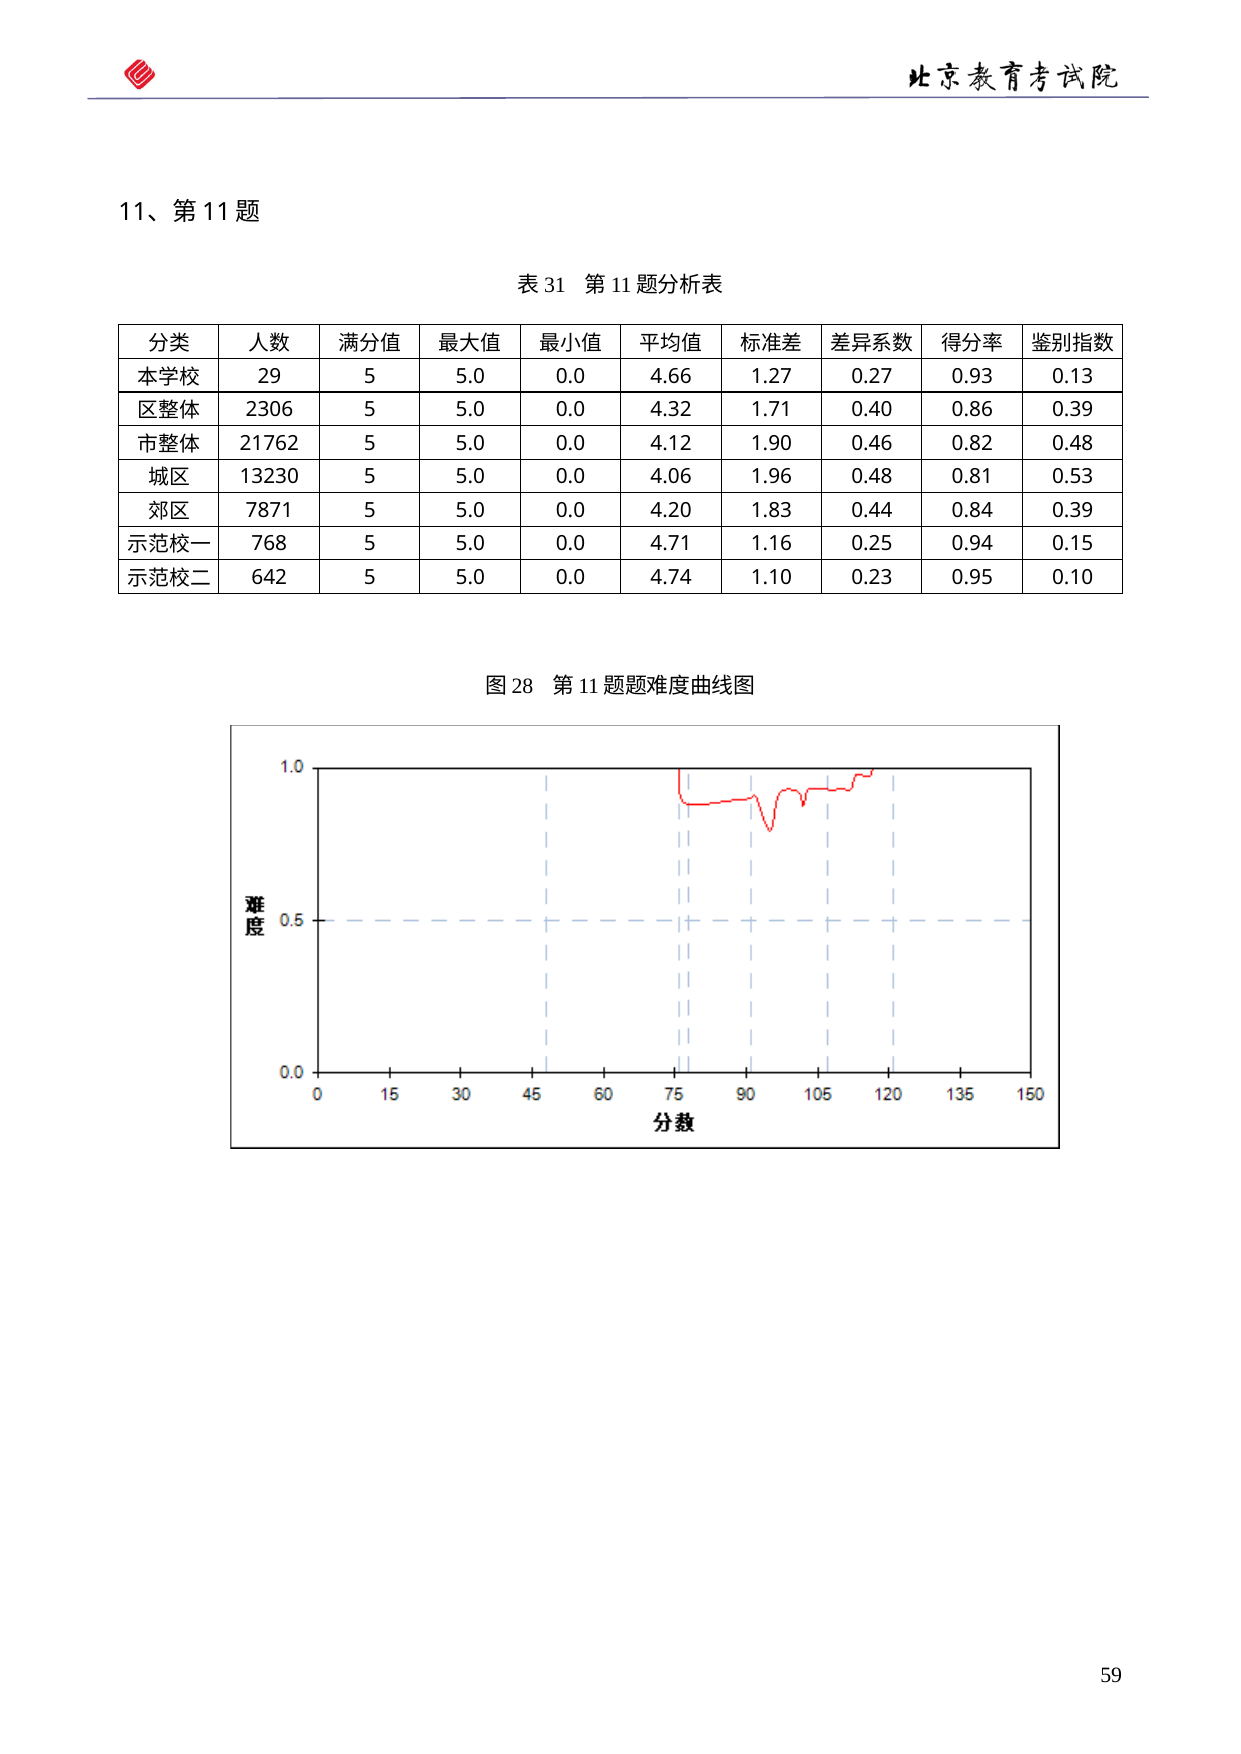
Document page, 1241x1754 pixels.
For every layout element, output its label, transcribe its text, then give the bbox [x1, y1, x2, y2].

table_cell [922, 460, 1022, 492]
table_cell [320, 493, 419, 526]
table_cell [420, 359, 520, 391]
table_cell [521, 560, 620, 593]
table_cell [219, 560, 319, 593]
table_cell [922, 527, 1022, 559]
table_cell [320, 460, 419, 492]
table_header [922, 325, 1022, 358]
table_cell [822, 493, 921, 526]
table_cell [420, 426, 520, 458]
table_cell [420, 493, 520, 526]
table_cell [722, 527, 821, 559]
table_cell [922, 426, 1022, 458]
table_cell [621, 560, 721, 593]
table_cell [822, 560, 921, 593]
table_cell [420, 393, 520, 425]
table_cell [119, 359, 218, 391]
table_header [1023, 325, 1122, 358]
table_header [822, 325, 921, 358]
picture [230, 725, 1060, 1149]
text 表 31 第11题分析表 [118, 267, 1122, 299]
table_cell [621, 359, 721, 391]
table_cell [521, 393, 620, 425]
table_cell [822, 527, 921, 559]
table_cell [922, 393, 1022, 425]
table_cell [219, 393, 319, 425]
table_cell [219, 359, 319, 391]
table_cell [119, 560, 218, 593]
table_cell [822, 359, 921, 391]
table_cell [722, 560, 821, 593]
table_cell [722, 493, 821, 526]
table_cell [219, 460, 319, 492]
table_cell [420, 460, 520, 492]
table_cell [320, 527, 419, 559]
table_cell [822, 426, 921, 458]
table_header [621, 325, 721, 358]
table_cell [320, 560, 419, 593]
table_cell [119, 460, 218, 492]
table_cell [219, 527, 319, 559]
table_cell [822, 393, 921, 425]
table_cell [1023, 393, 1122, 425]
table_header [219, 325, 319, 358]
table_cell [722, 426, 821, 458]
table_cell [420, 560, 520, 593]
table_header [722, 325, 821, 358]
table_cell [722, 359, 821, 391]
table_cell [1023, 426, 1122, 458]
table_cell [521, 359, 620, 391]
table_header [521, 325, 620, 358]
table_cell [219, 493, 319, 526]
title 第11题 [118, 177, 1122, 242]
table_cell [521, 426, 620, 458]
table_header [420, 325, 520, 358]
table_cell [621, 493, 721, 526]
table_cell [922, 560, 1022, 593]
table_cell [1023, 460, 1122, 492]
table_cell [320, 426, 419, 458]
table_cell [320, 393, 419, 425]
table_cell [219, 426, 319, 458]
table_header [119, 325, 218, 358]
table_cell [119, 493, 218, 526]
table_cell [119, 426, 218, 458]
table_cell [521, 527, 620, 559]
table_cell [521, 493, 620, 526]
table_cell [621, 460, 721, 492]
picture [909, 56, 1123, 94]
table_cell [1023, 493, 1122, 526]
picture [118, 56, 164, 94]
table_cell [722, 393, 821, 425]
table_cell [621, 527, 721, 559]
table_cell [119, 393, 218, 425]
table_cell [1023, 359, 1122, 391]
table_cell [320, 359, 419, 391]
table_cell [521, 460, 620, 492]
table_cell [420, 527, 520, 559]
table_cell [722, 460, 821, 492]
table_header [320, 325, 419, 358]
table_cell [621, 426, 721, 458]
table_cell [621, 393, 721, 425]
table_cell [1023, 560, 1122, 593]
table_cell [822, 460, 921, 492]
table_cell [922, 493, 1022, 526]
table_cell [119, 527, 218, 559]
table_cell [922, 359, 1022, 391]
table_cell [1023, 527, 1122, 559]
text 图 28 第11题题难度曲线图 [118, 667, 1122, 700]
